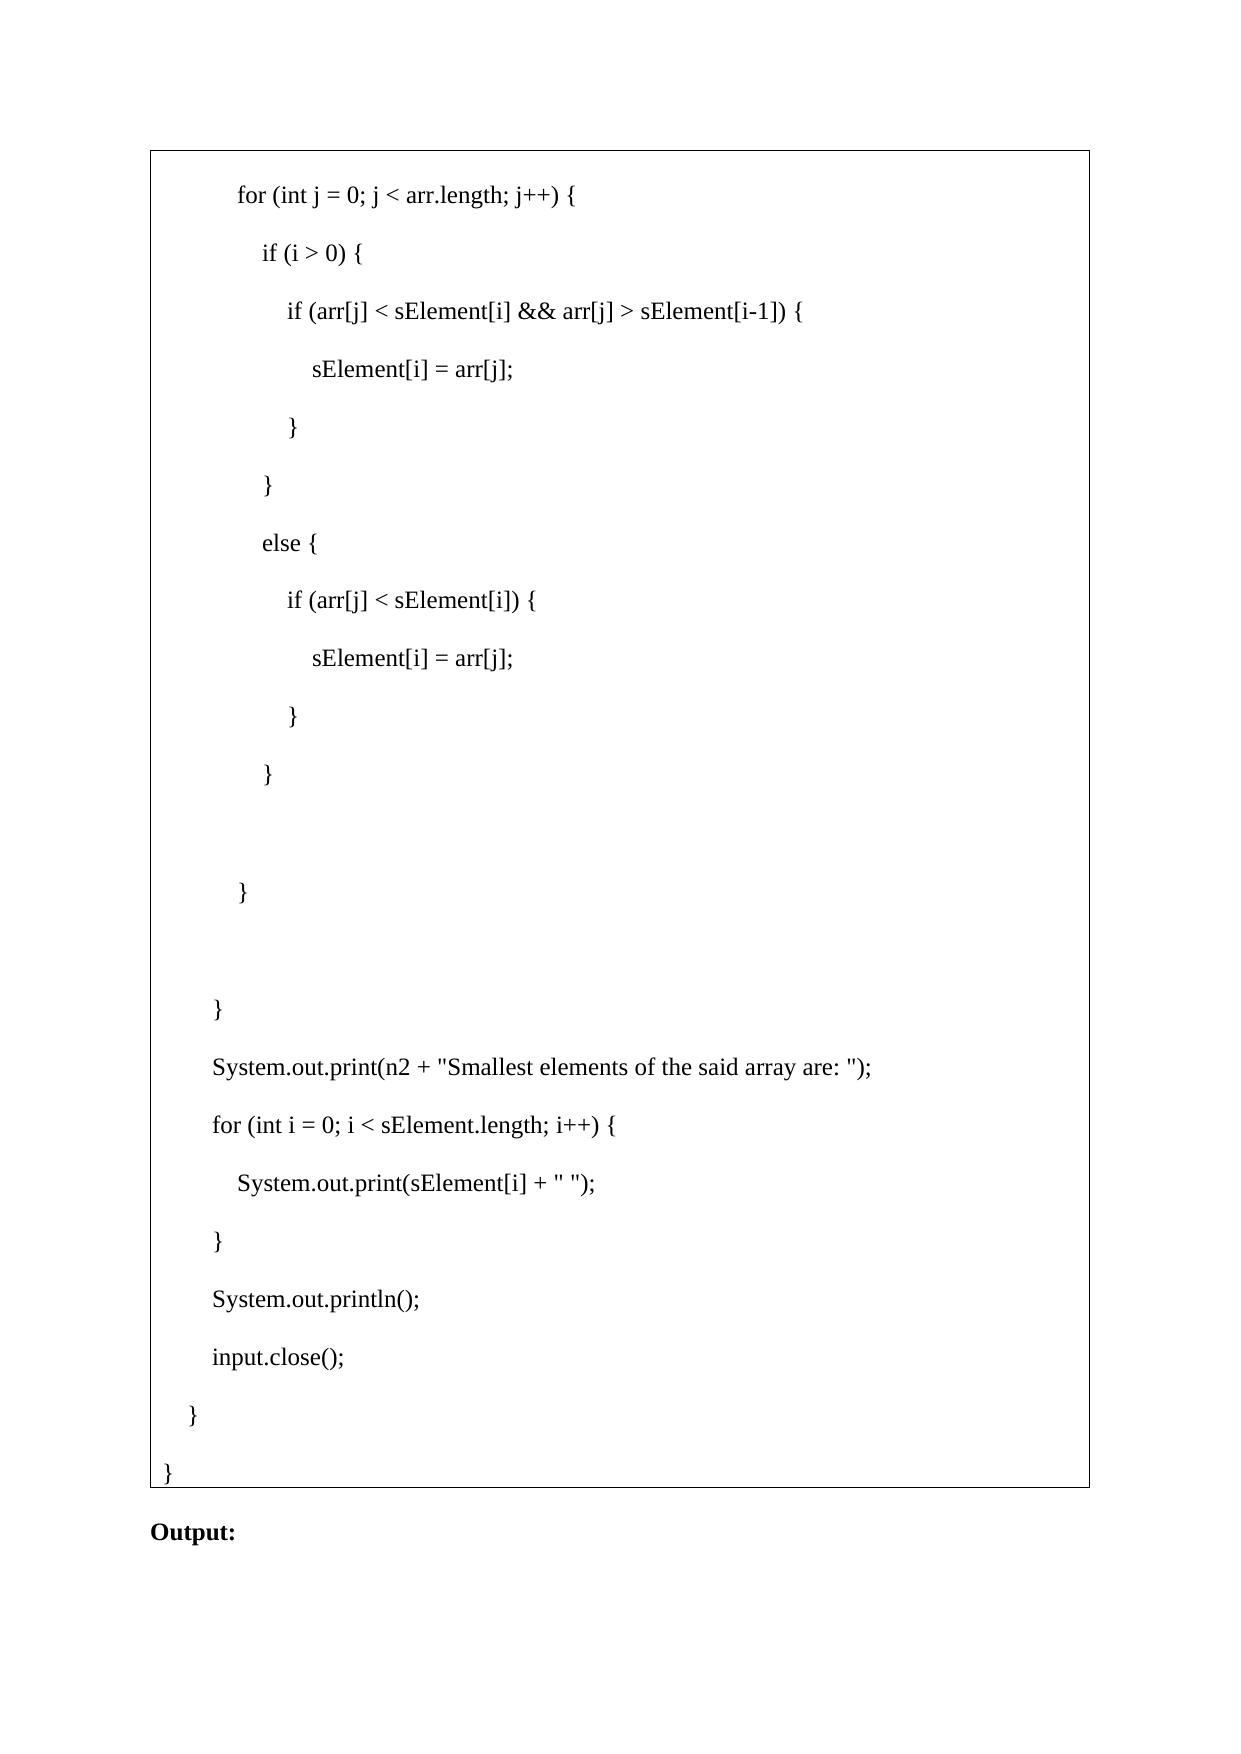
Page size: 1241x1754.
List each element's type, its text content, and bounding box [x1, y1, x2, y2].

text Output: [150, 1517, 1090, 1546]
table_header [151, 151, 1089, 1487]
